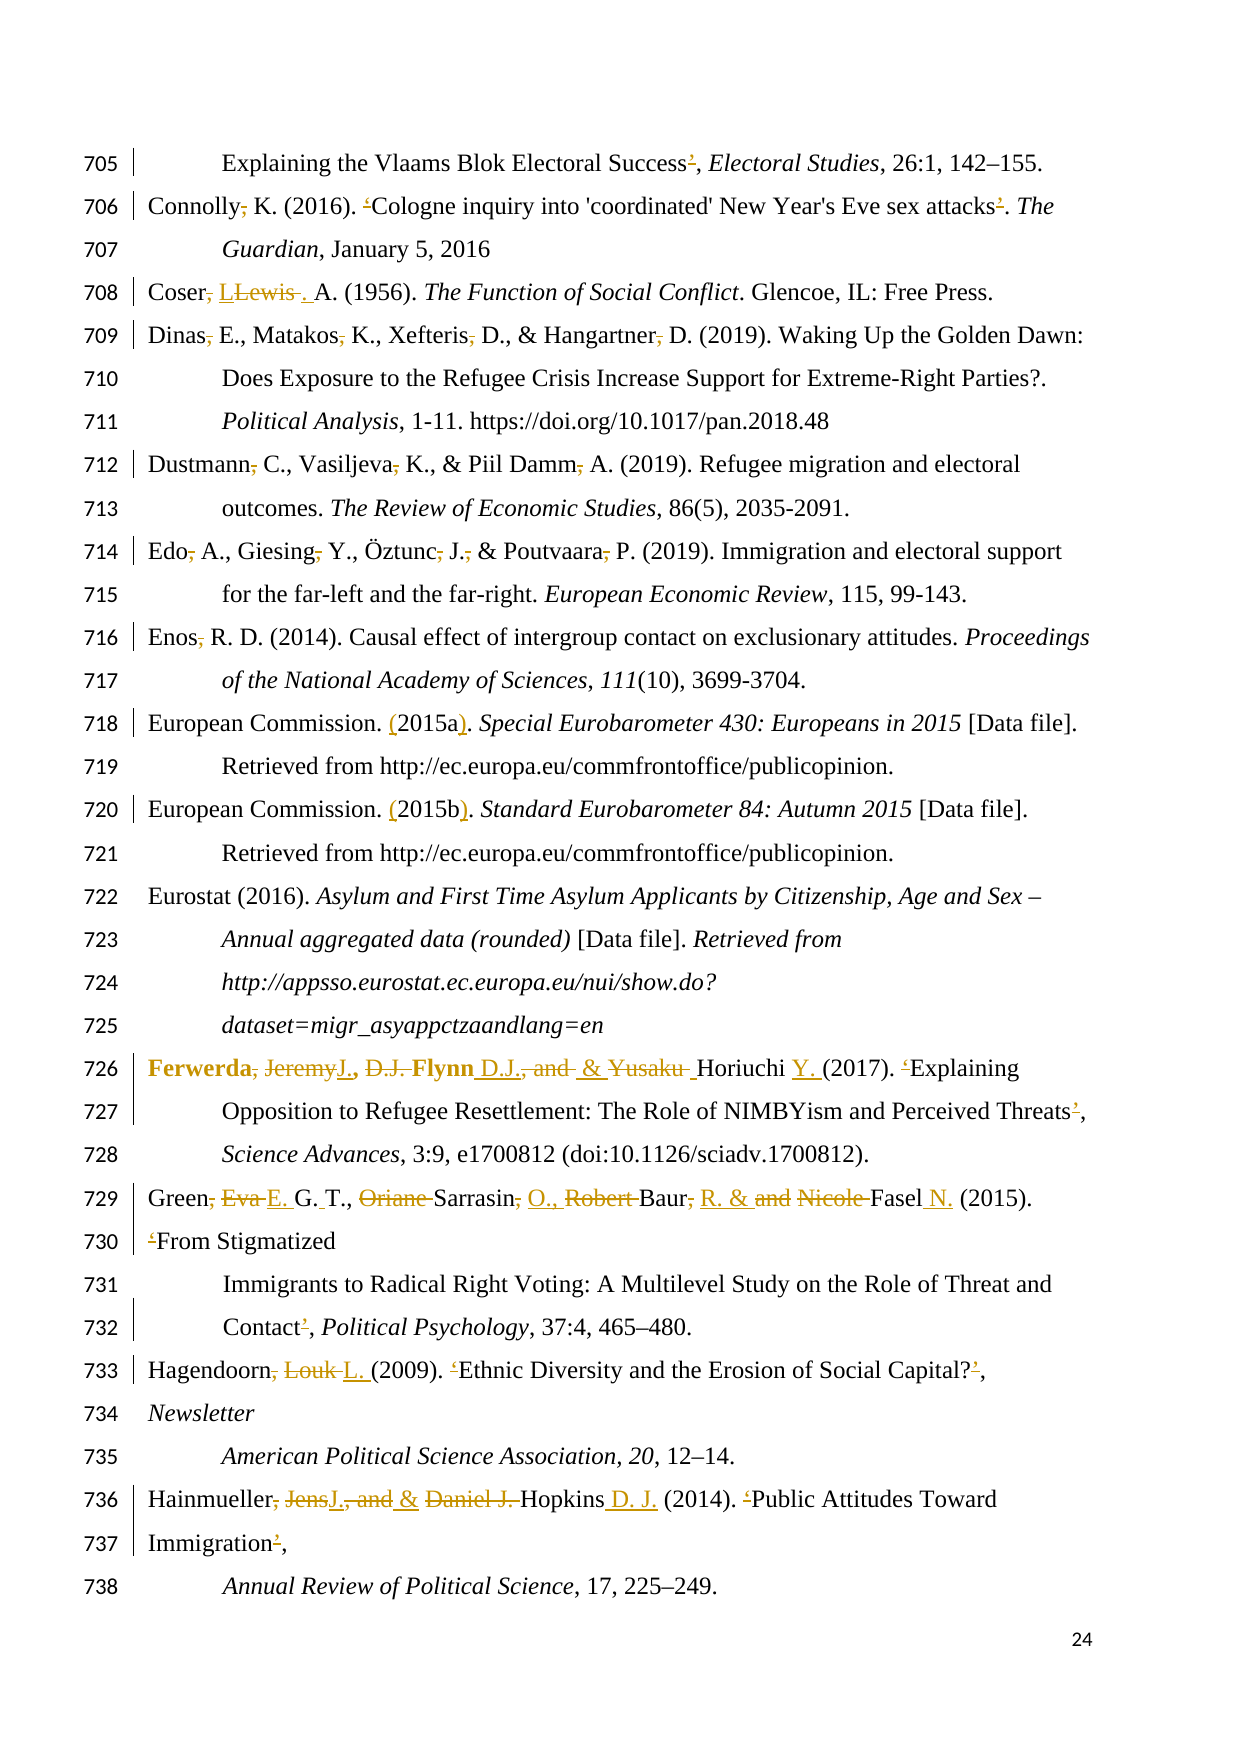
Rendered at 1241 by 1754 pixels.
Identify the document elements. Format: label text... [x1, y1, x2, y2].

text Retrieved from http://ec.europa.eu/commfrontoffice/publicopinion. [148, 838, 1092, 866]
text Ferwerda , FlynnHoriuchi (2017). Explaining Opposition to Refugee Resettlement: The Role of NIMBYism and Perceived Threats, Science Advances, 3:9, e1700812 (doi:10.1126/sciadv.1700812). [148, 1053, 1092, 1168]
text Hainmueller Hopkins (2014). Public Attitudes Toward Immigration, [148, 1484, 1092, 1556]
text Explaining the Vlaams Blok Electoral Success, Electoral Studies, 26:1, 142–155. [148, 148, 1092, 176]
text Dinas E., Matakos K., Xefteris D., & Hangartner D. (2019). Waking Up the Golden Dawn: Does Exposure to the Refugee Crisis Increase Support for Extreme-Right Parties?. Political Analysis, 1-11. https://doi.org/10.1017/pan.2018.48 [148, 320, 1092, 435]
text Retrieved from http://ec.europa.eu/commfrontoffice/publicopinion. [148, 751, 1092, 780]
text American Political Science Association, 20, 12–14. [148, 1441, 1092, 1470]
text Immigrants to Radical Right Voting: A Multilevel Study on the Role of Threat and Contact, Political Psychology, 37:4, 465–480. [223, 1269, 1092, 1341]
text Dustmann C., Vasiljeva K., & Piil Damm A. (2019). Refugee migration and electoral outcomes. The Review of Economic Studies, 86(5), 2035-2091. [148, 449, 1092, 521]
text Coser A. (1956). The Function of Social Conflict. Glencoe, IL: Free Press. [148, 277, 1092, 306]
text Eurostat (2016). Asylum and First Time Asylum Applicants by Citizenship, Age and Sex – [148, 881, 1092, 909]
text Annual aggregated data (rounded) [Data file]. Retrieved from http://appsso.eurostat.ec.europa.eu/nui/show.do?dataset=migr_asyappctzaandlang=en [221, 924, 1092, 1039]
text Annual Review of Political Science, 17, 225–249. [148, 1571, 1092, 1599]
text Connolly K. (2016). Cologne inquiry into 'coordinated' New Year's Eve sex attacks. The Guardian, January 5, 2016 [148, 191, 1092, 263]
text Enos R. D. (2014). Causal effect of intergroup contact on exclusionary attitudes. Proceedings of the National Academy of Sciences, 111(10), 3699-3704. [148, 622, 1092, 694]
text European Commission. 2015a. Special Eurobarometer 430: Europeans in 2015 [Data file]. [148, 708, 1092, 737]
text Edo A., Giesing Y., Öztunc J. & Poutvaara P. (2019). Immigration and electoral support for the far-left and the far-right. European Economic Review, 115, 99-143. [148, 536, 1092, 608]
text Hagendoorn (2009). Ethnic Diversity and the Erosion of Social Capital?, Newsletter [148, 1355, 1092, 1427]
text Green G.T., Sarrasin Baur Fasel (2015). From Stigmatized [148, 1183, 1092, 1254]
text European Commission. 2015b. Standard Eurobarometer 84: Autumn 2015 [Data file]. [148, 794, 1092, 823]
